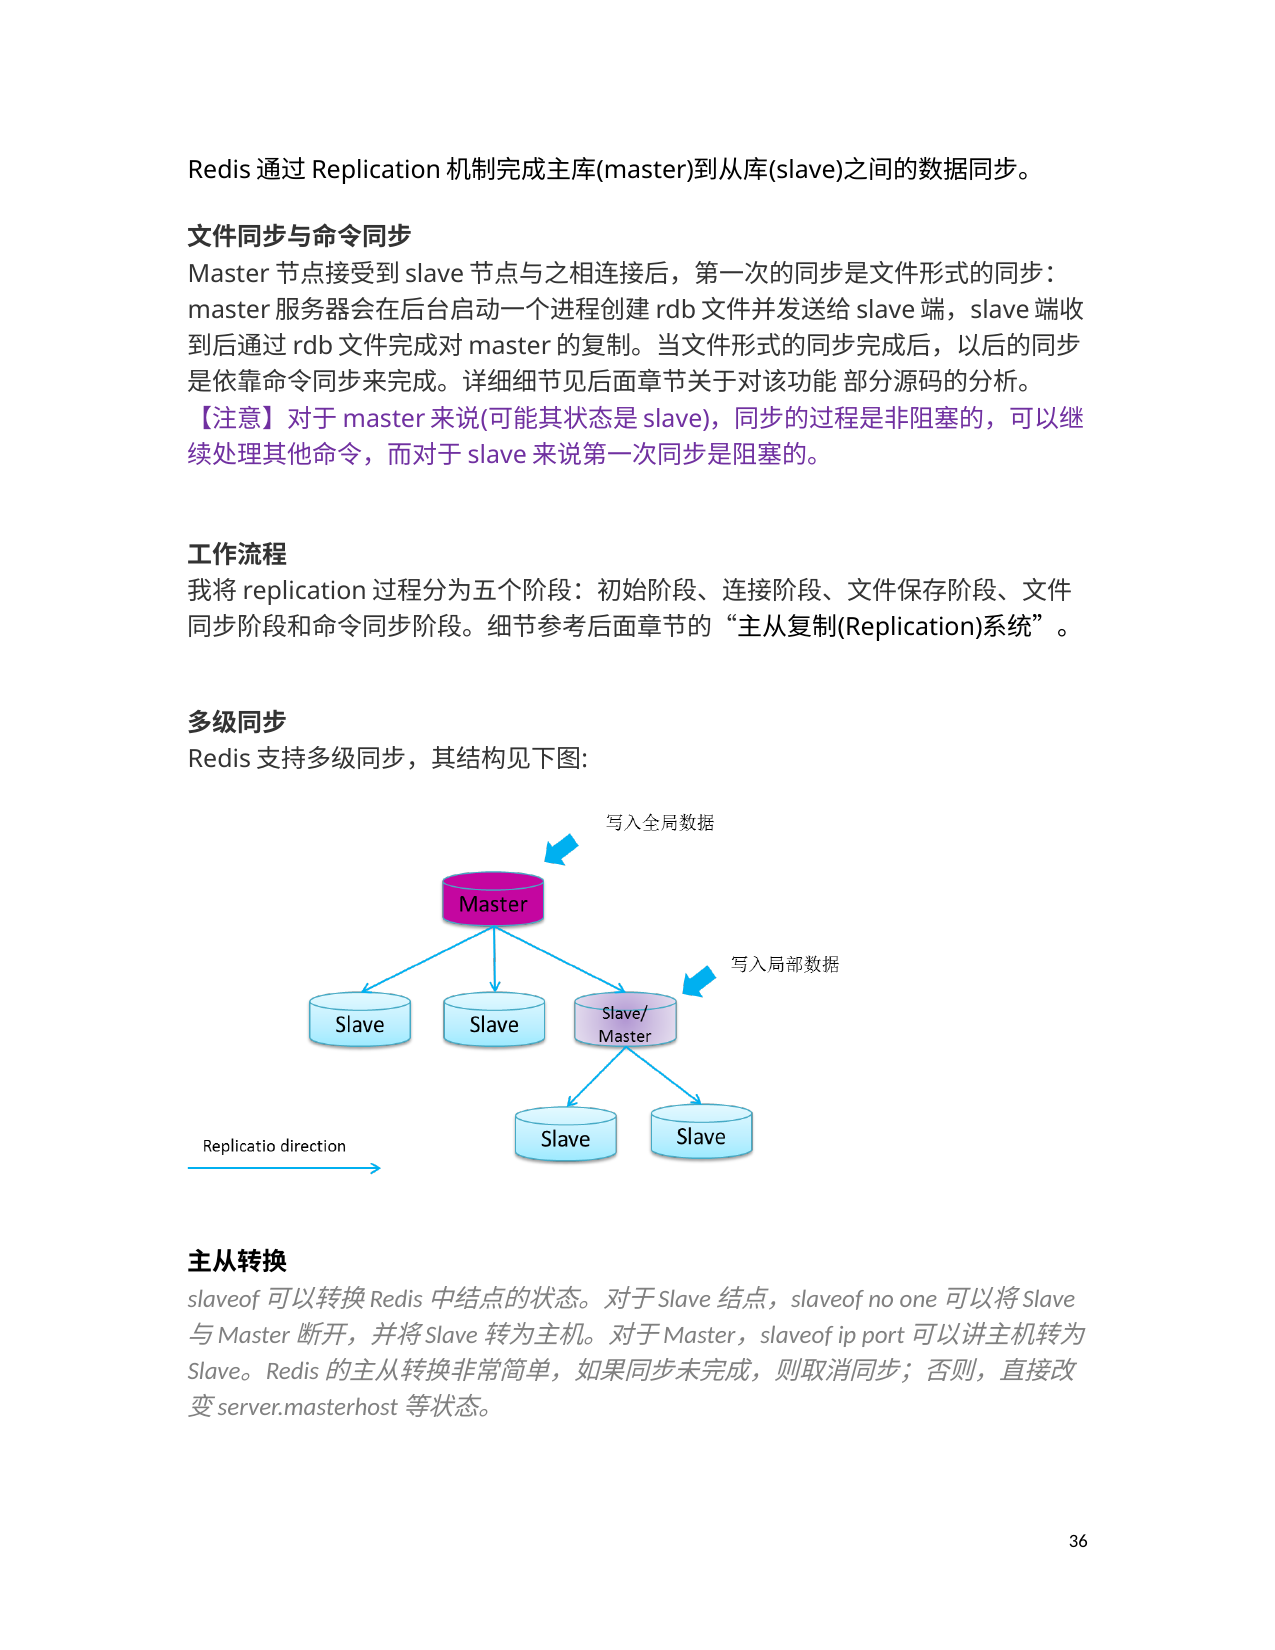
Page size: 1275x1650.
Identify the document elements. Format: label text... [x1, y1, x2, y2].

text Redis支持多级同步，其结构见下图: [187, 739, 1087, 775]
text 【注意】对于master来说(可能其状态是slave)，同步的过程是非阻塞的，可以继续处理其他命令，而对于slave来说第一次同步是阻塞的。 [187, 398, 1087, 471]
text 我将replication过程分为五个阶段：初始阶段、连接阶段、文件保存阶段、文件同步阶段和命令同步阶段。细节参考后面章节的“主从复制(Replication)系统”。 [187, 571, 1087, 643]
text Master节点接受到slave节点与之相连接后，第一次的同步是文件形式的同步：master服务器会在后台启动一个进程创建rdb文件并发送给slave端，slave端收到后通过rdb文件完成对master的复制。当文件形式的同步完成后，以后的同步是依靠命令同步来完成。详细细节见后面章节关于对该功能 部分源码的分析。 [187, 253, 1087, 398]
text 多级同步 [187, 703, 1087, 739]
text Redis通过Replication机制完成主库(master)到从库(slave)之间的数据同步。 [187, 150, 1087, 186]
text 工作流程 [187, 534, 1087, 571]
text slaveof可以转换Redis中结点的状态。对于Slave结点，slaveof no one可以将Slave与Master断开，并将Slave转为主机。对于Master，slaveof ip port可以讲主机转为Slave。Redis的主从转换非常简单，如果同步未完成，则取消同步；否则，直接改变server.masterhost等状态。 [187, 1278, 1087, 1423]
text 主从转换 [187, 1242, 1087, 1278]
picture [187, 805, 867, 1178]
text 文件同步与命令同步 [187, 217, 1087, 253]
